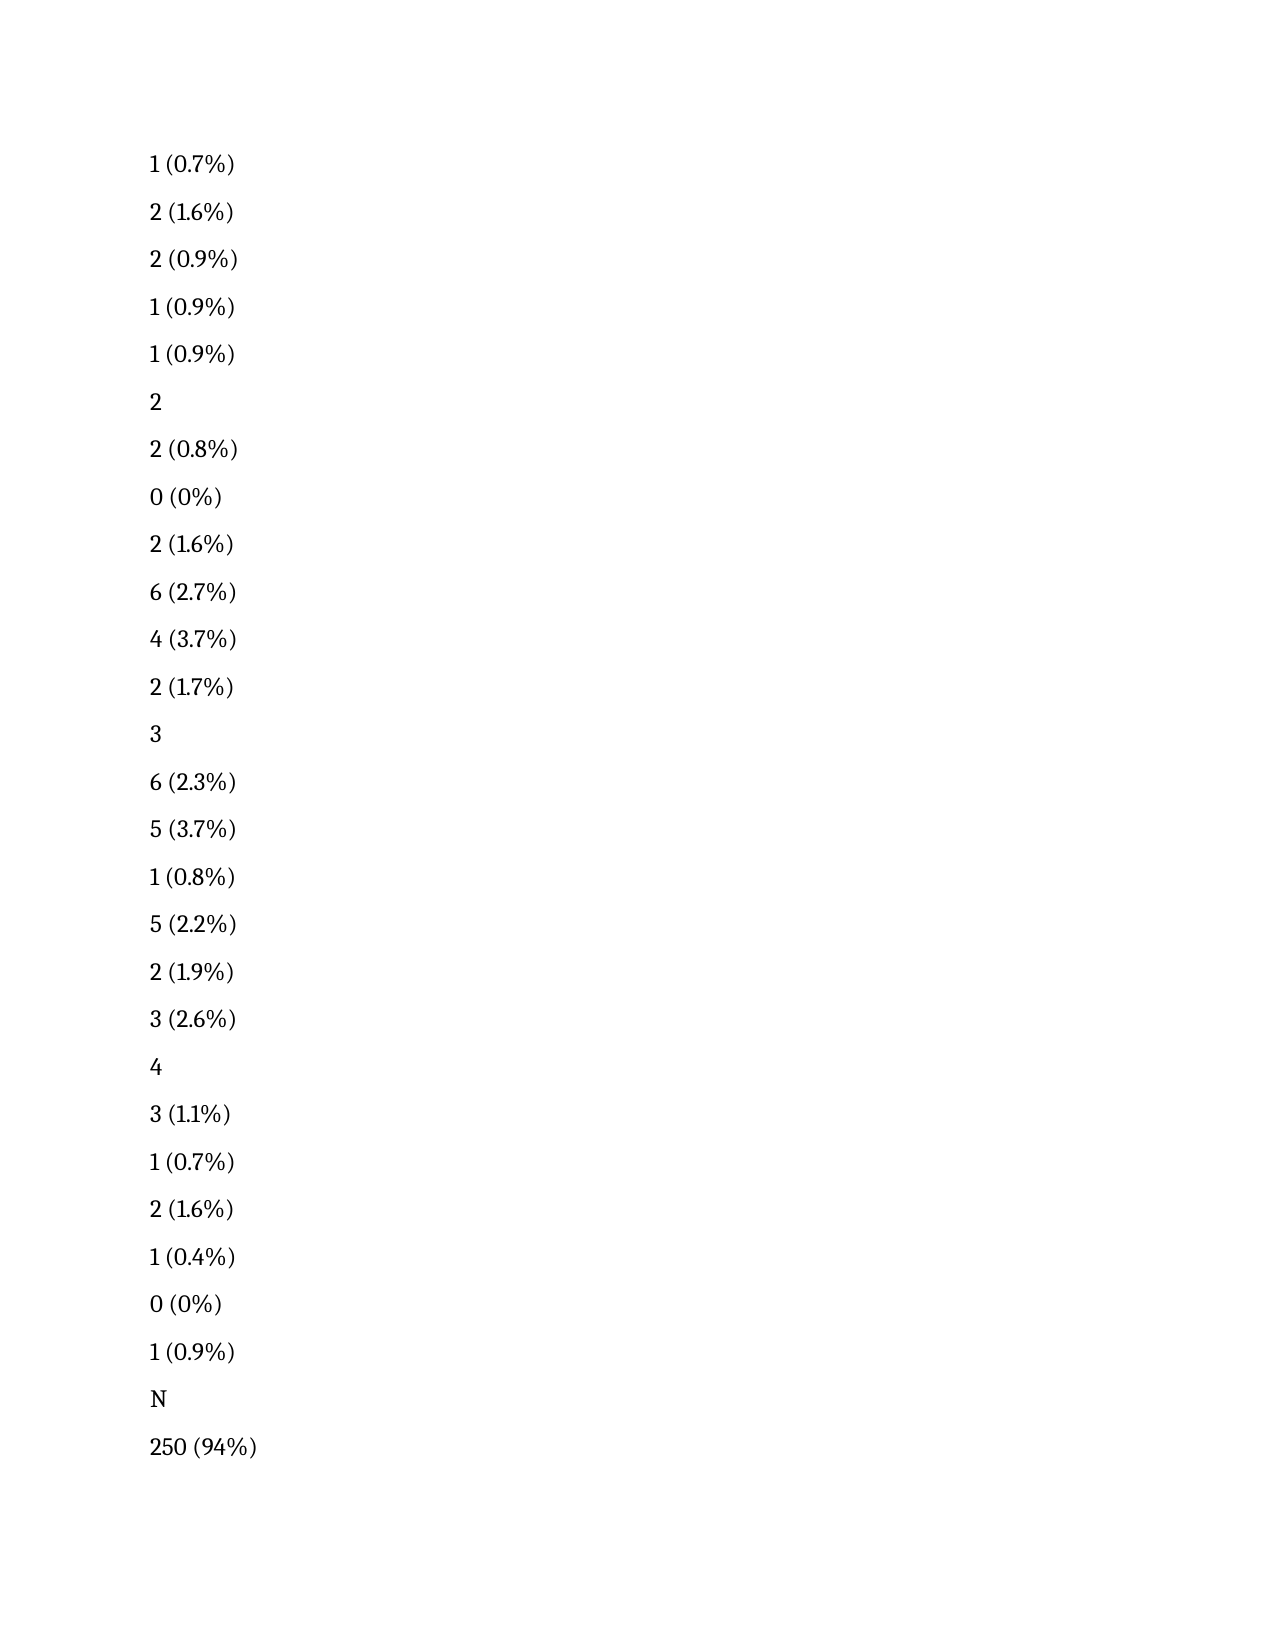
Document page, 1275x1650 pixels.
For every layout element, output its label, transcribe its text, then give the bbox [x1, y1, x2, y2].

text 1 (0.4%) [150, 1242, 1125, 1271]
text 2 (0.8%) [150, 435, 1125, 464]
text 4 (3.7%) [150, 625, 1125, 654]
text 4 [150, 1052, 1125, 1081]
text 1 (0.7%) [150, 150, 1125, 179]
text 3 (2.6%) [150, 1005, 1125, 1034]
text N [150, 1385, 1125, 1414]
text 2 (0.9%) [150, 245, 1125, 274]
text 2 (1.7%) [150, 672, 1125, 701]
text 2 [150, 387, 1125, 416]
text 1 (0.9%) [150, 1337, 1125, 1366]
text 2 (1.6%) [150, 1195, 1125, 1224]
text 5 (2.2%) [150, 910, 1125, 939]
text 2 (1.6%) [150, 197, 1125, 226]
text 0 (0%) [150, 1290, 1125, 1319]
text 6 (2.7%) [150, 577, 1125, 606]
text 5 (3.7%) [150, 815, 1125, 844]
text 0 (0%) [150, 482, 1125, 511]
text 1 (0.7%) [150, 1147, 1125, 1176]
text 2 (1.6%) [150, 530, 1125, 559]
text 250 (94%) [150, 1432, 1125, 1461]
text 2 (1.9%) [150, 957, 1125, 986]
text 3 [150, 720, 1125, 749]
text 6 (2.3%) [150, 767, 1125, 796]
text 1 (0.8%) [150, 862, 1125, 891]
text 1 (0.9%) [150, 340, 1125, 369]
text 3 (1.1%) [150, 1100, 1125, 1129]
text 1 (0.9%) [150, 292, 1125, 321]
